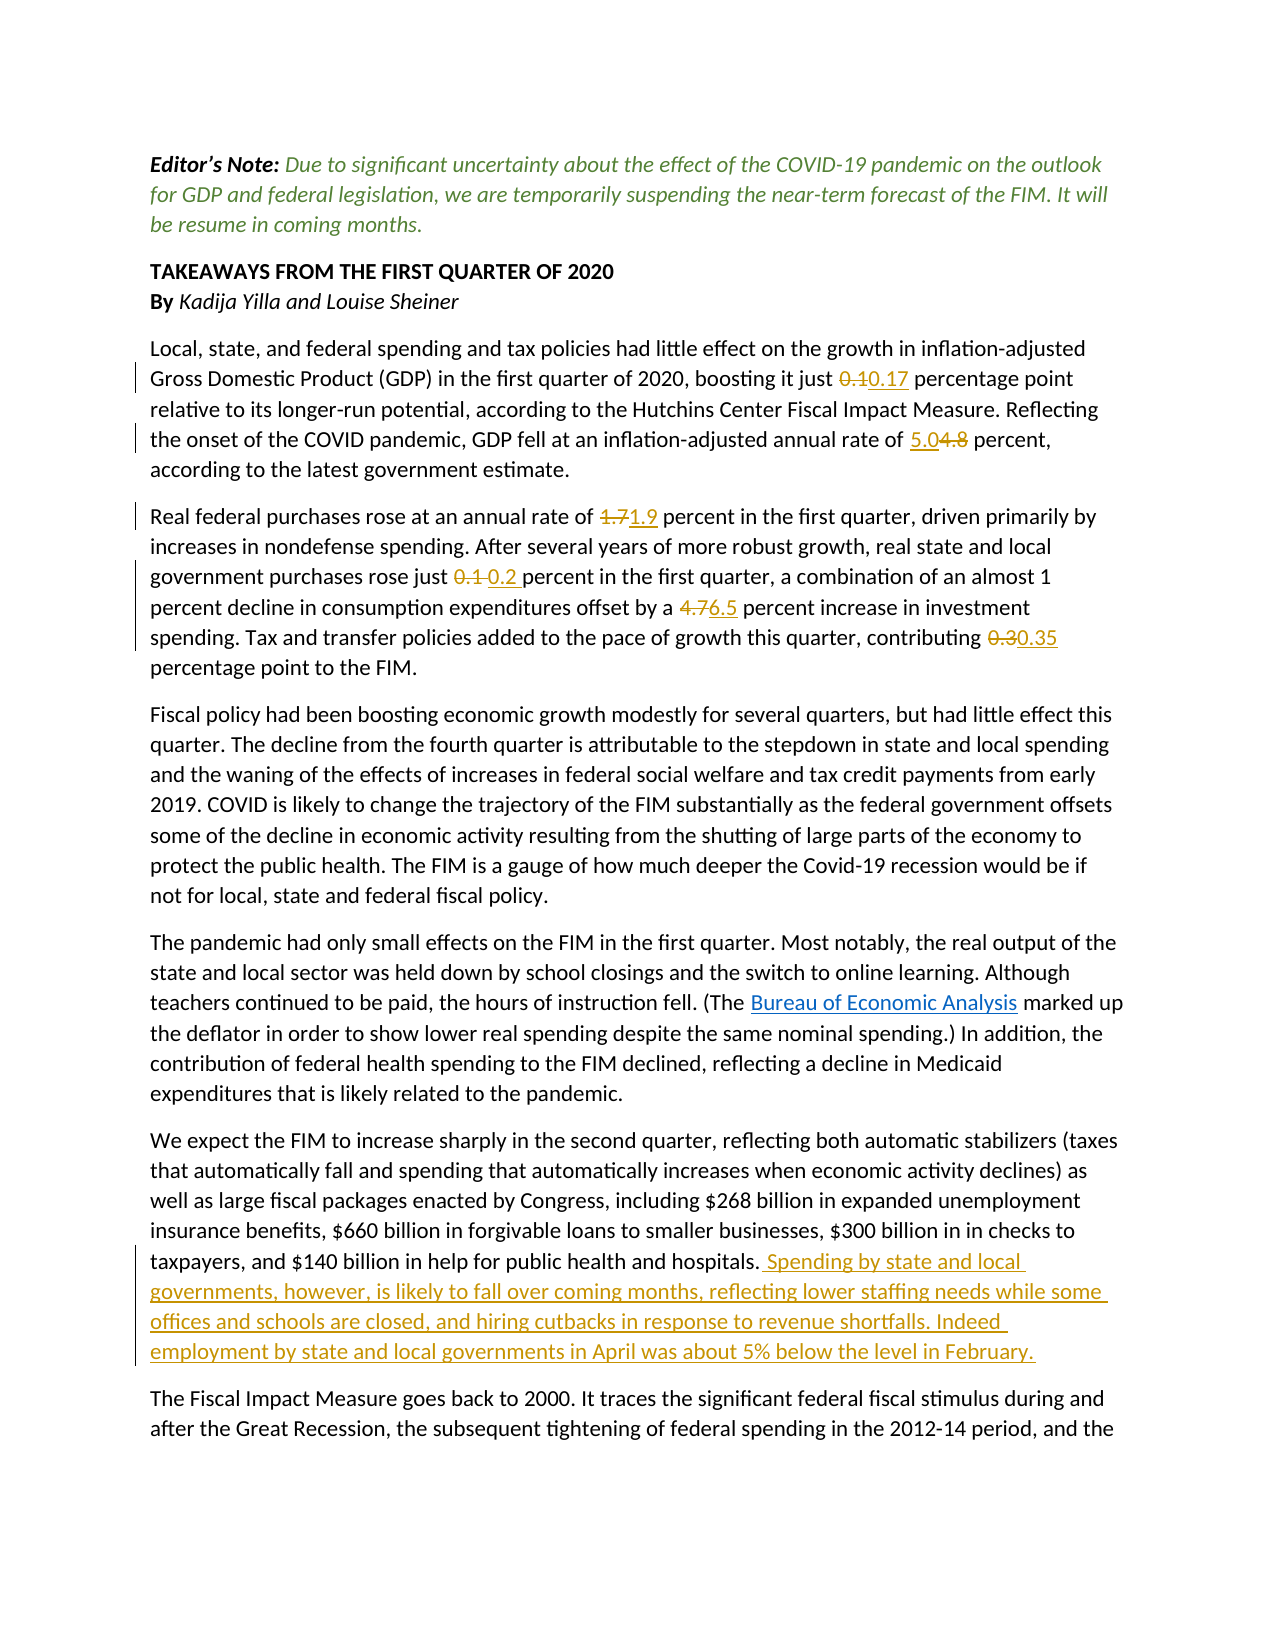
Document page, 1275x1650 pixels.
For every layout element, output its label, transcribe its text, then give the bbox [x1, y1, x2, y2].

text Local, state, and federal spending and tax policies had little effect on the growth in inflation-adjusted Gross Domestic Product (GDP) in the first quarter of 2020, boosting it just percentage point relative to its longer-run potential, according to the Hutchins Center Fiscal Impact Measure. Reflecting the onset of the COVID pandemic, GDP fell at an inflation-adjusted annual rate of percent, according to the latest government estimate. [150, 334, 1125, 483]
text Real federal purchases rose at an annual rate of percent in the first quarter, driven primarily by increases in nondefense spending. After several years of more robust growth, real state and local government purchases rose just percent in the first quarter, a combination of an almost 1 percent decline in consumption expenditures offset by a percent increase in investment spending. Tax and transfer policies added to the pace of growth this quarter, contributing percentage point to the FIM. [150, 502, 1125, 681]
text The pandemic had only small effects on the FIM in the first quarter. Most notably, the real output of the state and local sector was held down by school closings and the switch to online learning. Although teachers continued to be paid, the hours of instruction fell. (The Bureau of Economic Analysis marked up the deflator in order to show lower real spending despite the same nominal spending.) In addition, the contribution of federal health spending to the FIM declined, reflecting a decline in Medicaid expenditures that is likely related to the pandemic. [150, 928, 1125, 1107]
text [150, 1384, 1125, 1443]
text Fiscal policy had been boosting economic growth modestly for several quarters, but had little effect this quarter. The decline from the fourth quarter is attributable to the stepdown in state and local spending and the waning of the effects of increases in federal social welfare and tax credit payments from early 2019. COVID is likely to change the trajectory of the FIM substantially as the federal government offsets some of the decline in economic activity resulting from the shutting of large parts of the economy to protect the public health. The FIM is a gauge of how much deeper the Covid-19 recession would be if not for local, state and federal fiscal policy. [150, 700, 1125, 909]
text We expect the FIM to increase sharply in the second quarter, reflecting both automatic stabilizers (taxes that automatically fall and spending that automatically increases when economic activity declines) as well as large fiscal packages enacted by Congress, including $268 billion in expanded unemployment insurance benefits, $660 billion in forgivable loans to smaller businesses, $300 billion in in checks to taxpayers, and $140 billion in help for public health and hospitals. [150, 1126, 1125, 1366]
text TAKEAWAYS FROM THE FIRST QUARTER OF 2020 By Kadija Yilla and Louise Sheiner [150, 257, 1125, 316]
text Editor’s Note: Due to significant uncertainty about the effect of the COVID-19 pandemic on the outlook for GDP and federal legislation, we are temporarily suspending the near-term forecast of the FIM. It will be resume in coming months. [150, 150, 1125, 238]
